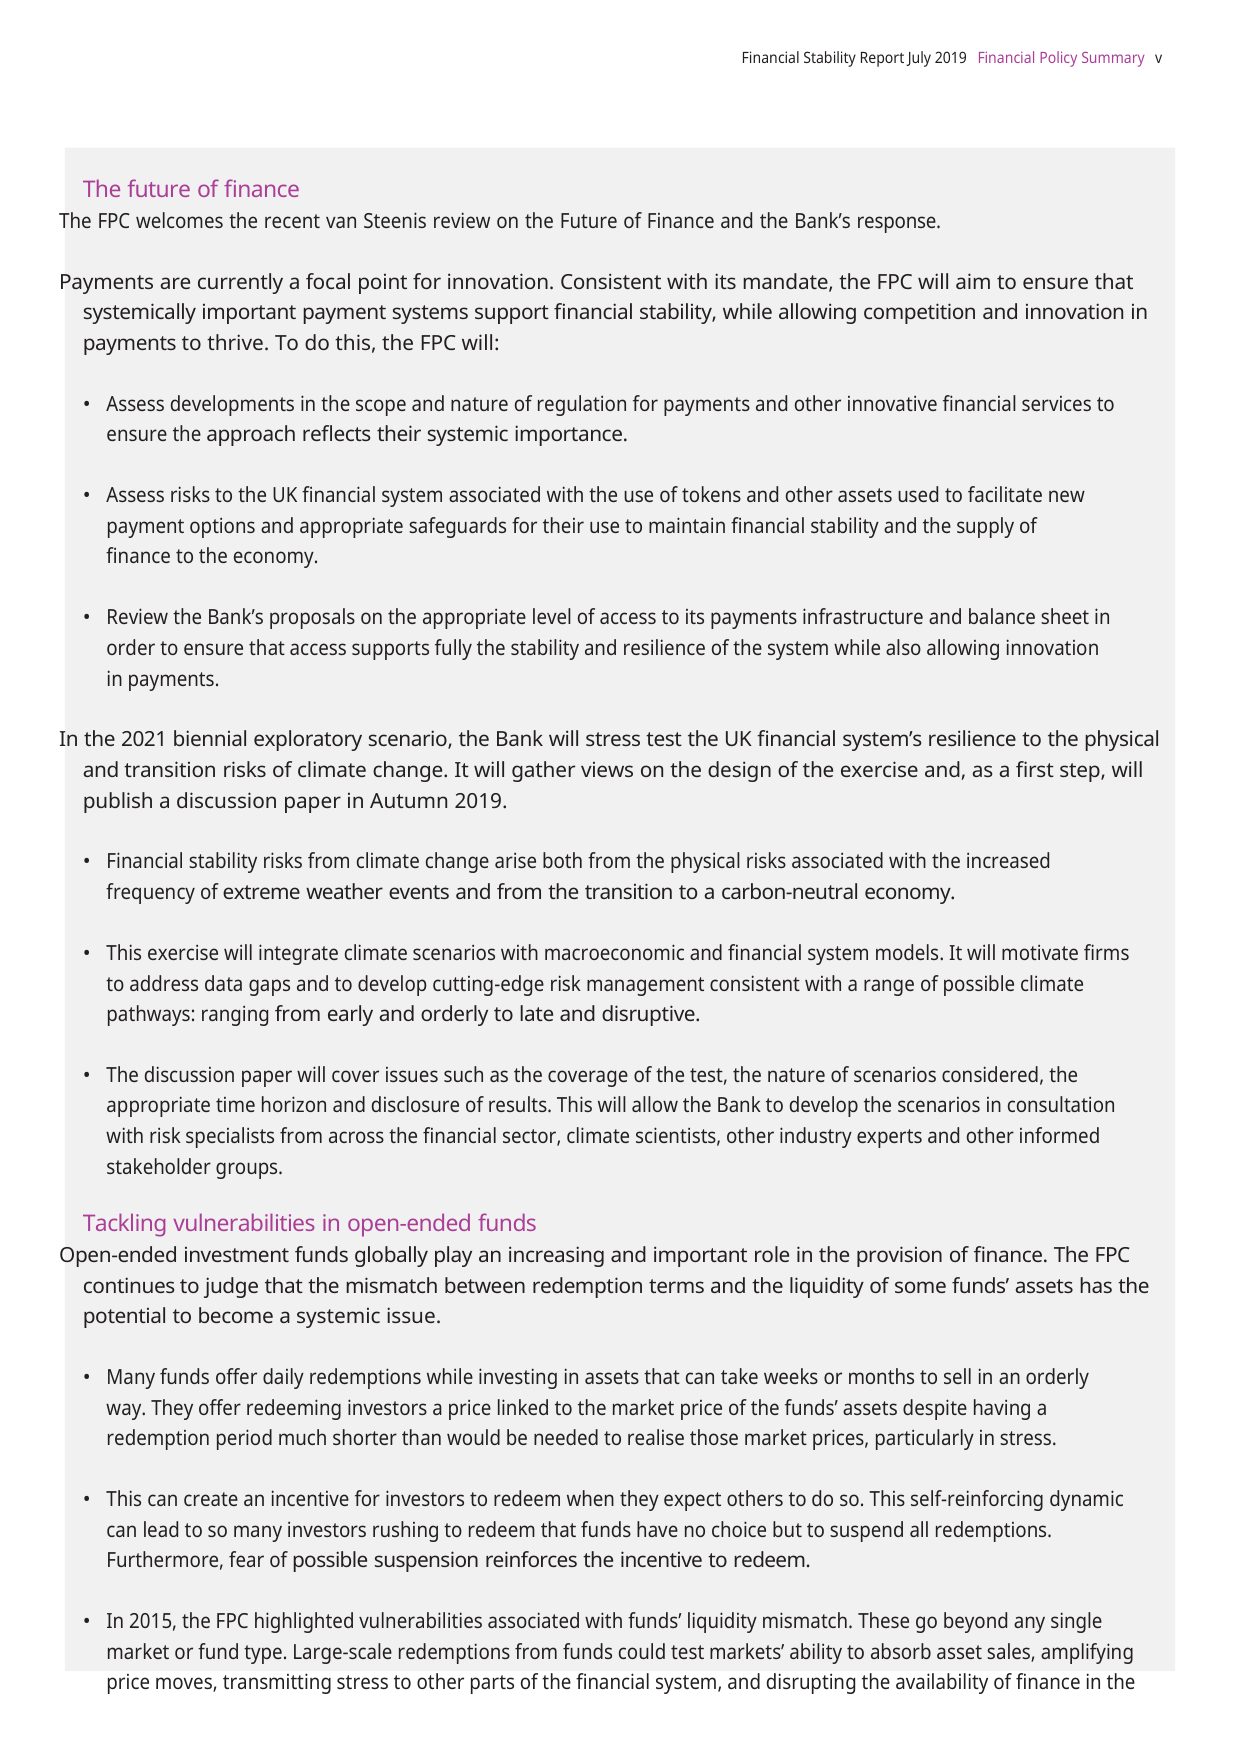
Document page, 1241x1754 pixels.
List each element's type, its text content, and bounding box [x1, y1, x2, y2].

text Open-ended investment funds globally play an increasing and important role in the provision of finance. The FPC continues to judge that the mismatch between redemption terms and the liquidity of some funds’ assets has the potential to become a systemic issue. [59, 1240, 1158, 1330]
list Review the Bank’s proposals on the appropriate level of access to its payments infrastructure and balance sheet in order to ensure that access supports fully the stability and resilience of the system while also allowing innovation in payments. [83, 602, 1118, 692]
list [83, 1606, 1145, 1696]
text The FPC welcomes the recent van Steenis review on the Future of Finance and the Bank’s response. [59, 206, 1181, 234]
list This exercise will integrate climate scenarios with macroeconomic and financial system models. It will motivate firms to address data gaps and to develop cutting-edge risk management consistent with a range of possible climate pathways: ranging from early and orderly to late and disruptive. [83, 938, 1152, 1028]
text In the 2021 biennial exploratory scenario, the Bank will stress test the UK financial system’s resilience to the physical and transition risks of climate change. It will gather views on the design of the exercise and, as a first step, will publish a discussion paper in Autumn 2019. [59, 724, 1181, 814]
subtitle The future of finance [83, 173, 1181, 204]
list Assess risks to the UK financial system associated with the use of tokens and other assets used to facilitate new payment options and appropriate safeguards for their use to maintain financial stability and the supply of finance to the economy. [83, 480, 1105, 570]
list Many funds offer daily redemptions while investing in assets that can take weeks or months to sell in an orderly way. They offer redeeming investors a price linked to the market price of the funds’ assets despite having a redemption period much shorter than would be needed to realise those market prices, particularly in stress. [83, 1362, 1116, 1452]
list Financial stability risks from climate change arise both from the physical risks associated with the increased frequency of extreme weather events and from the transition to a carbon-neutral economy. [83, 847, 1101, 906]
list The discussion paper will cover issues such as the coverage of the test, the nature of scenarios considered, the appropriate time horizon and disclosure of results. This will allow the Bank to develop the scenarios in consultation with risk specialists from across the financial sector, climate scientists, other industry experts and other informed stakeholder groups. [83, 1060, 1155, 1180]
list Assess developments in the scope and nature of regulation for payments and other innovative financial services to ensure the approach reflects their systemic importance. [83, 389, 1141, 448]
text Payments are currently a focal point for innovation. Consistent with its mandate, the FPC will aim to ensure that systemically important payment systems support financial stability, while allowing competition and innovation in payments to thrive. To do this, the FPC will: [59, 267, 1154, 356]
list This can create an incentive for investors to redeem when they expect others to do so. This self-reinforcing dynamic can lead to so many investors rushing to redeem that funds have no choice but to suspend all redemptions. Furthermore, fear of possible suspension reinforces the incentive to redeem. [83, 1484, 1136, 1574]
subtitle Tackling vulnerabilities in open-ended funds [83, 1207, 1181, 1238]
